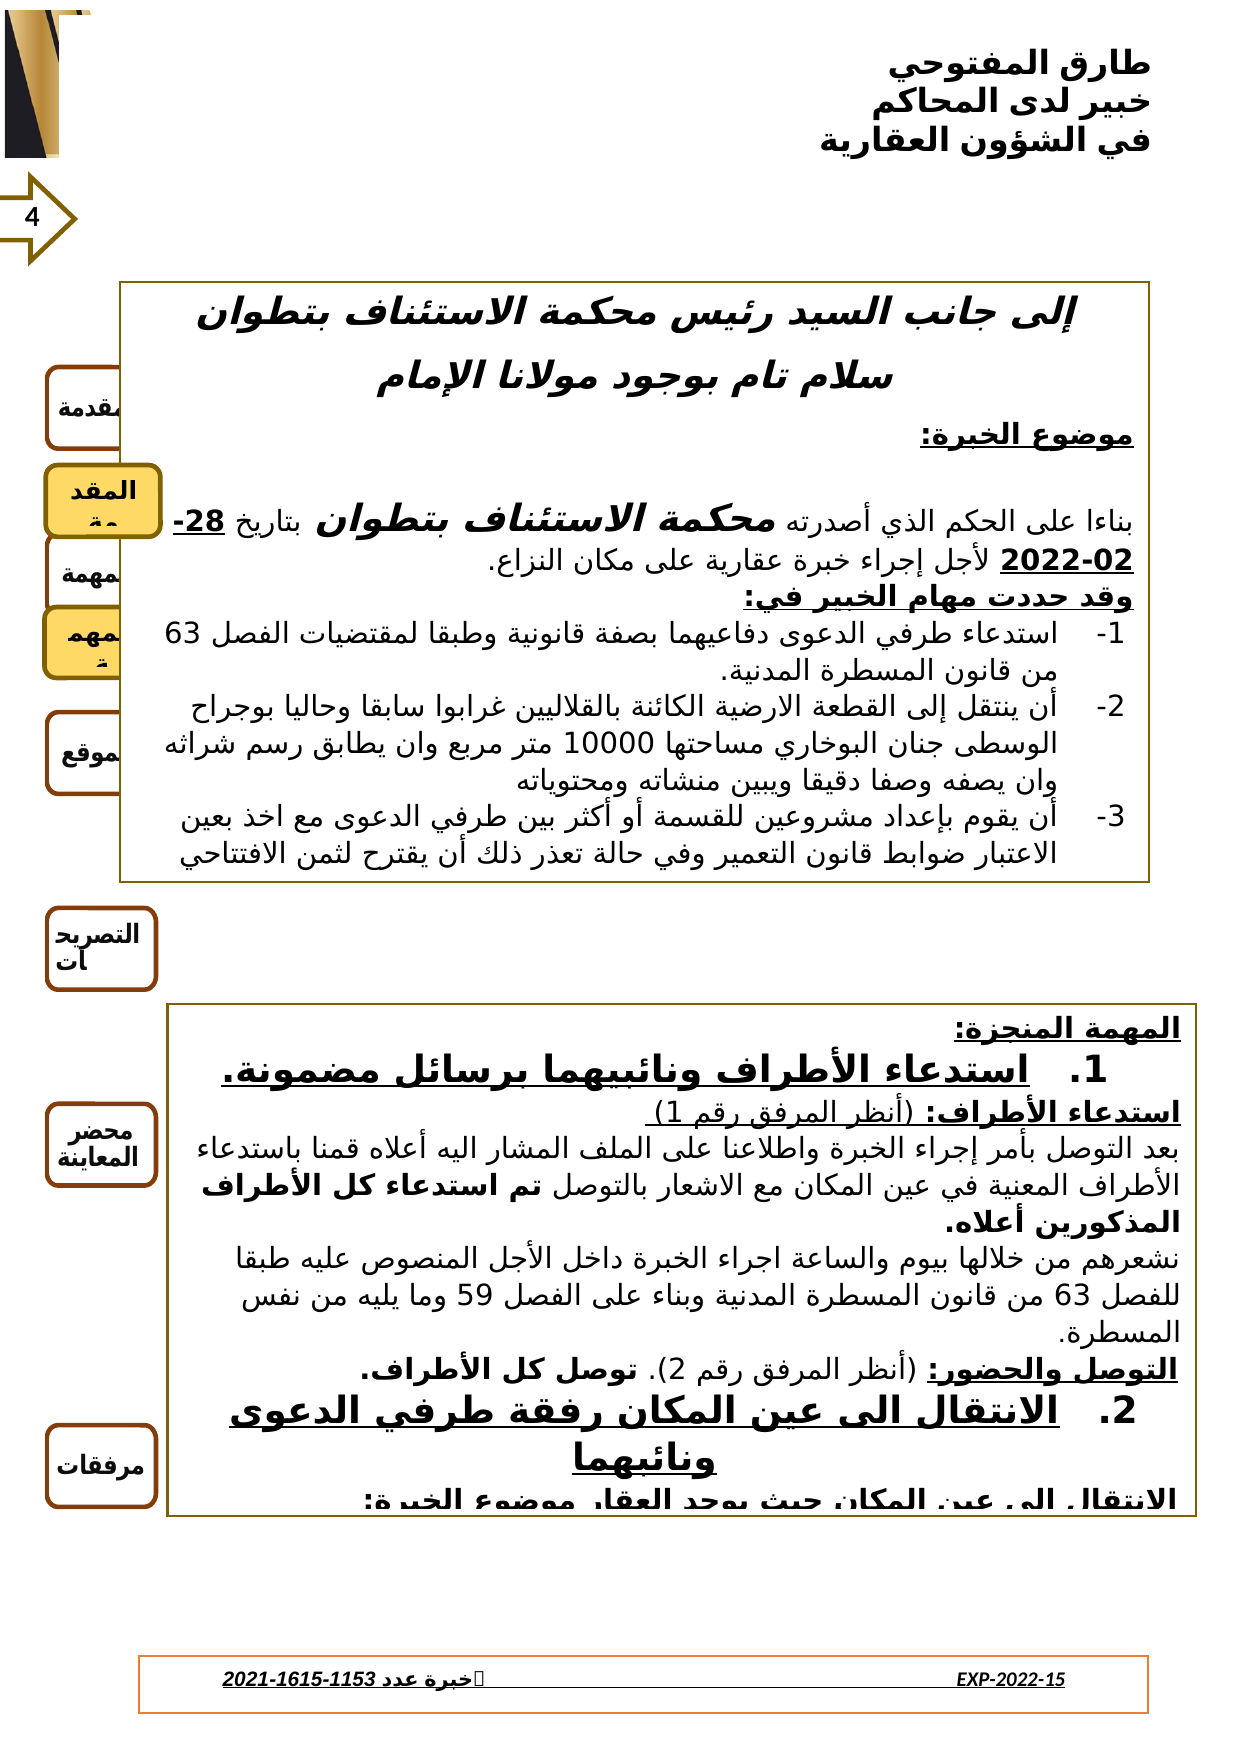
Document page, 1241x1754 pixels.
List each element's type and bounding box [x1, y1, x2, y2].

picture [4, 10, 536, 158]
